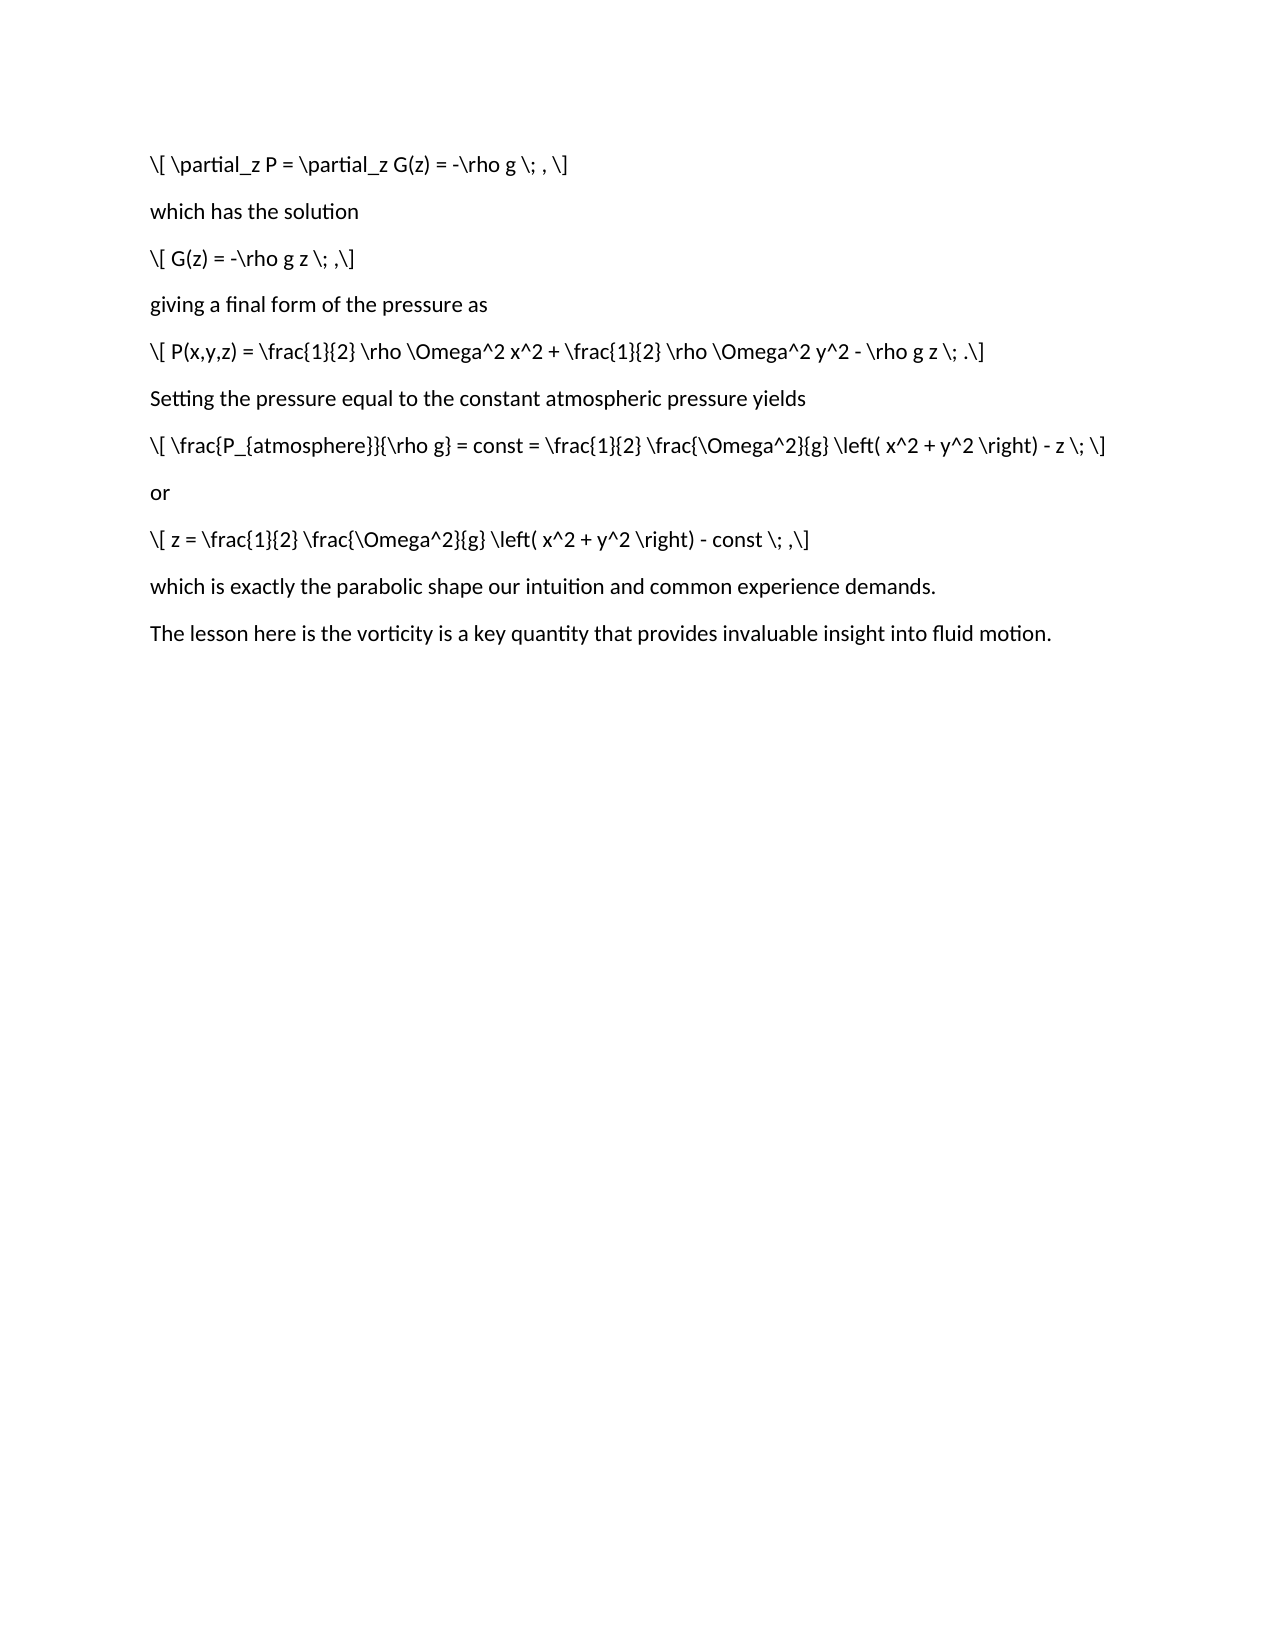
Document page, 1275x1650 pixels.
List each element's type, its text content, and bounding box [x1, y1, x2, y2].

text \[ P(x,y,z) = \frac{1}{2} \rho \Omega^2 x^2 + \frac{1}{2} \rho \Omega^2 y^2 - \rho g z \; .\] [150, 337, 1125, 366]
text The lesson here is the vorticity is a key quantity that provides invaluable insight into fluid motion. [150, 619, 1125, 647]
text Setting the pressure equal to the constant atmospheric pressure yields [150, 384, 1125, 412]
text \[ \frac{P_{atmosphere}}{\rho g} = const = \frac{1}{2} \frac{\Omega^2}{g} \left( x^2 + y^2 \right) - z \; \] [150, 431, 1125, 459]
text \[ z = \frac{1}{2} \frac{\Omega^2}{g} \left( x^2 + y^2 \right) - const \; ,\] [150, 525, 1125, 553]
text which is exactly the parabolic shape our intuition and common experience demands. [150, 572, 1125, 600]
text or [150, 478, 1125, 506]
text which has the solution [150, 197, 1125, 225]
text giving a final form of the pressure as [150, 291, 1125, 319]
text \[ G(z) = -\rho g z \; ,\] [150, 244, 1125, 272]
text \[ \partial_z P = \partial_z G(z) = -\rho g \; , \] [150, 150, 1125, 178]
